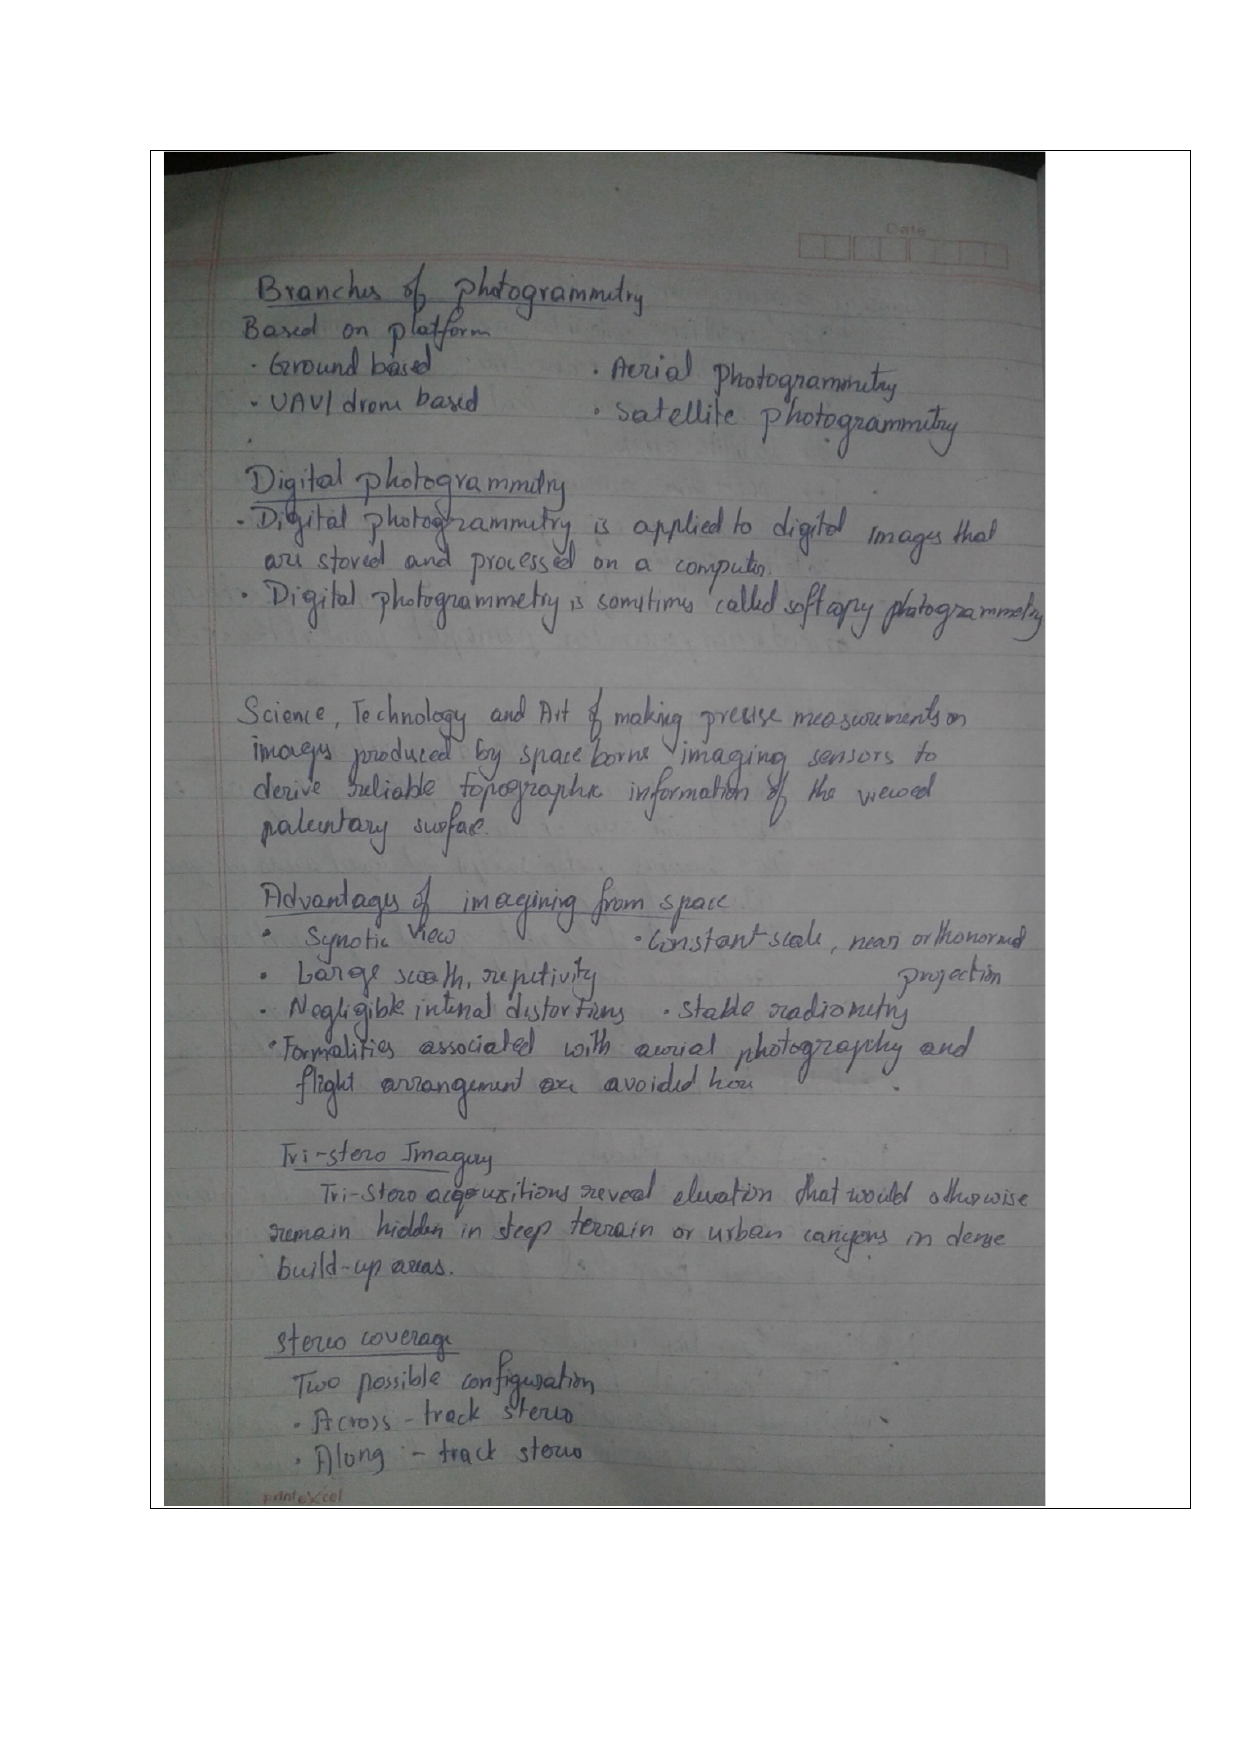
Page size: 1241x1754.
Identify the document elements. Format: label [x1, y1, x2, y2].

picture [165, 153, 1046, 1506]
table_cell [151, 151, 1190, 1507]
